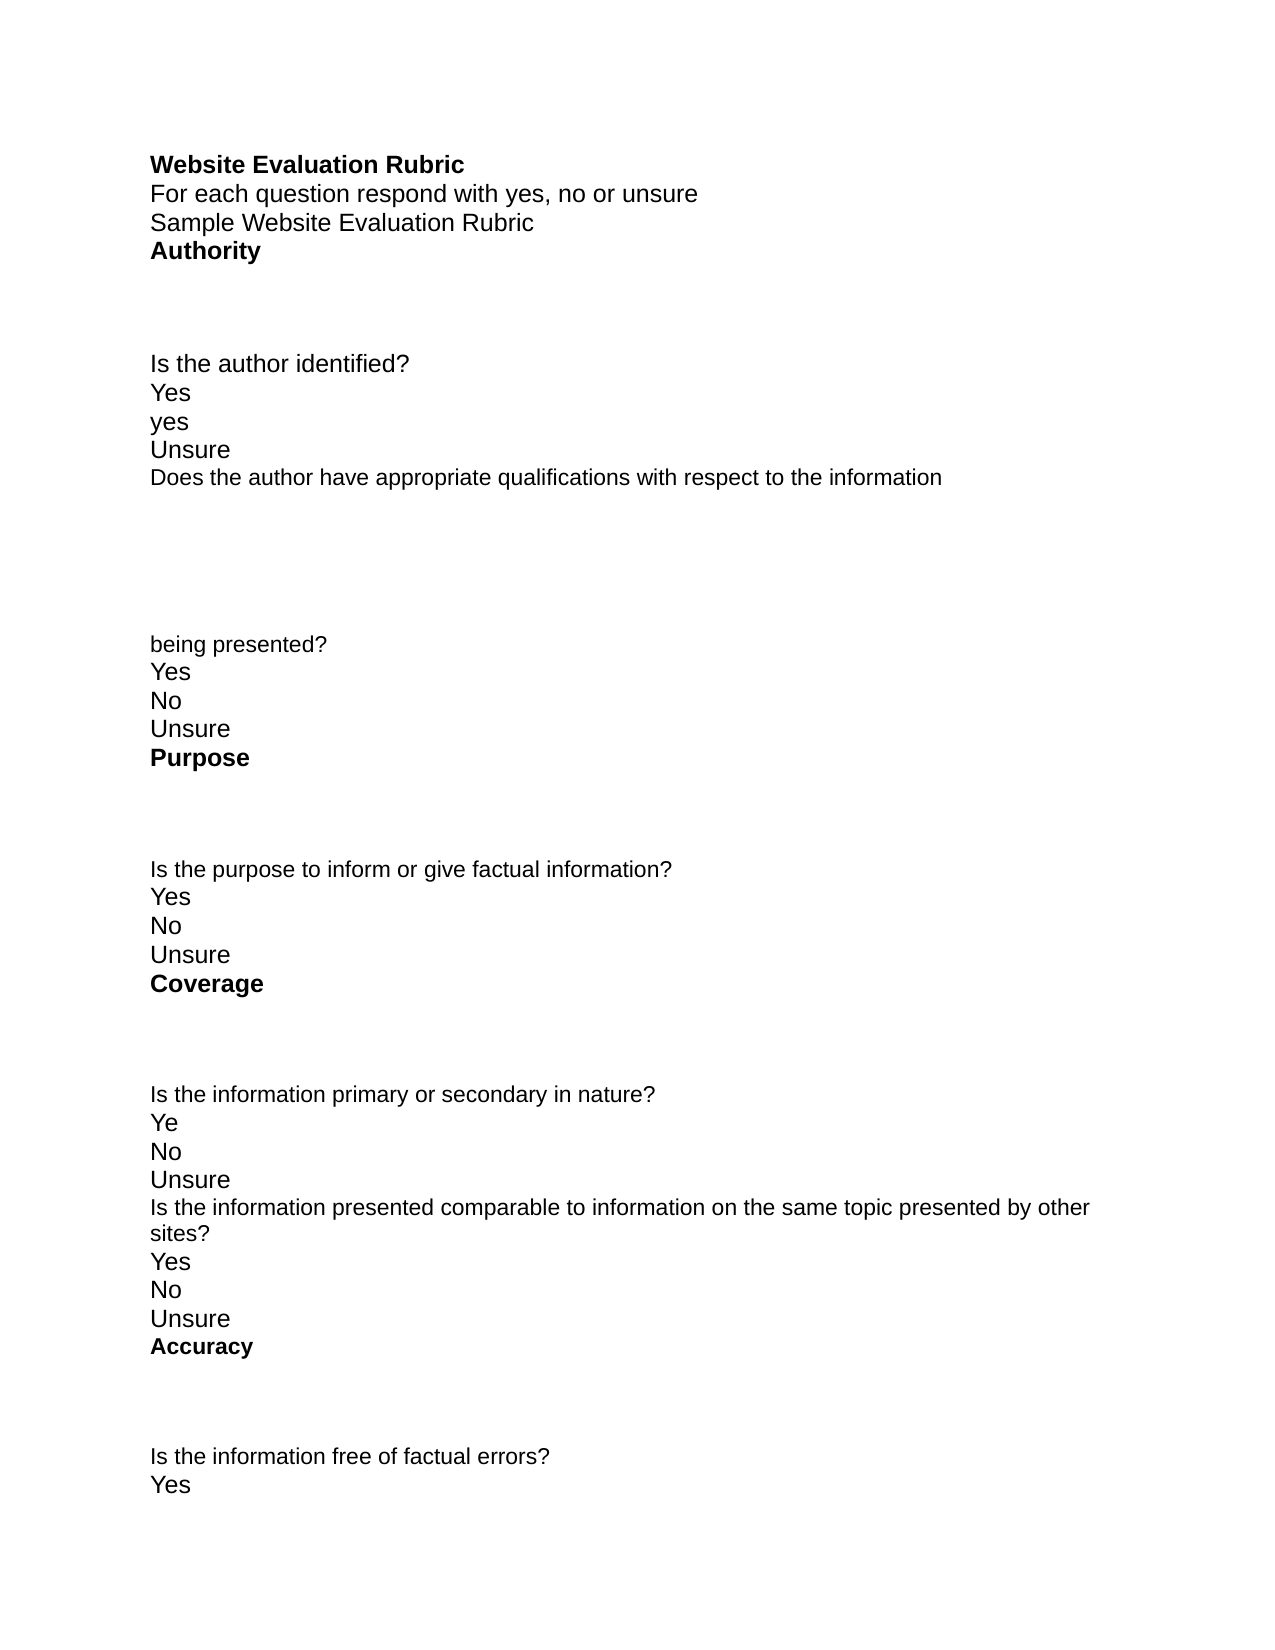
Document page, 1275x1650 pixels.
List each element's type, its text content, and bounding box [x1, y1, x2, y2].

text Unsure [150, 437, 1125, 466]
text Yes [150, 890, 1125, 919]
text Yes [150, 380, 1125, 409]
text Unsure [150, 948, 1125, 977]
text Is the information presented comparable to information on the same topic presented by other sites? [150, 1204, 1125, 1257]
text Unsure [150, 720, 1125, 749]
text Yes [150, 663, 1125, 691]
text Authority [150, 236, 1125, 265]
text Website Evaluation Rubric [150, 150, 1125, 179]
text Yes [150, 1257, 1125, 1286]
text Accuracy [150, 1343, 1125, 1369]
text No [150, 919, 1125, 948]
text Is the author identified? [150, 351, 1125, 380]
text being presented? [150, 636, 1125, 663]
text yes [150, 409, 1125, 437]
text Is the purpose to inform or give factual information? [150, 864, 1125, 890]
text Is the information free of factual errors? [150, 1456, 1125, 1482]
text Unsure [150, 1175, 1125, 1204]
text Unsure [150, 1314, 1125, 1343]
text Ye [150, 1118, 1125, 1147]
text For each question respond with yes, no or unsure [150, 179, 1125, 207]
text No [150, 1147, 1125, 1175]
text Is the information primary or secondary in nature? [150, 1092, 1125, 1118]
text Does the author have appropriate qualifications with respect to the information [150, 466, 1125, 493]
text Coverage [150, 977, 1125, 1005]
text Purpose [150, 749, 1125, 778]
text No [150, 1286, 1125, 1314]
text Sample Website Evaluation Rubric [150, 207, 1125, 236]
text No [150, 691, 1125, 720]
